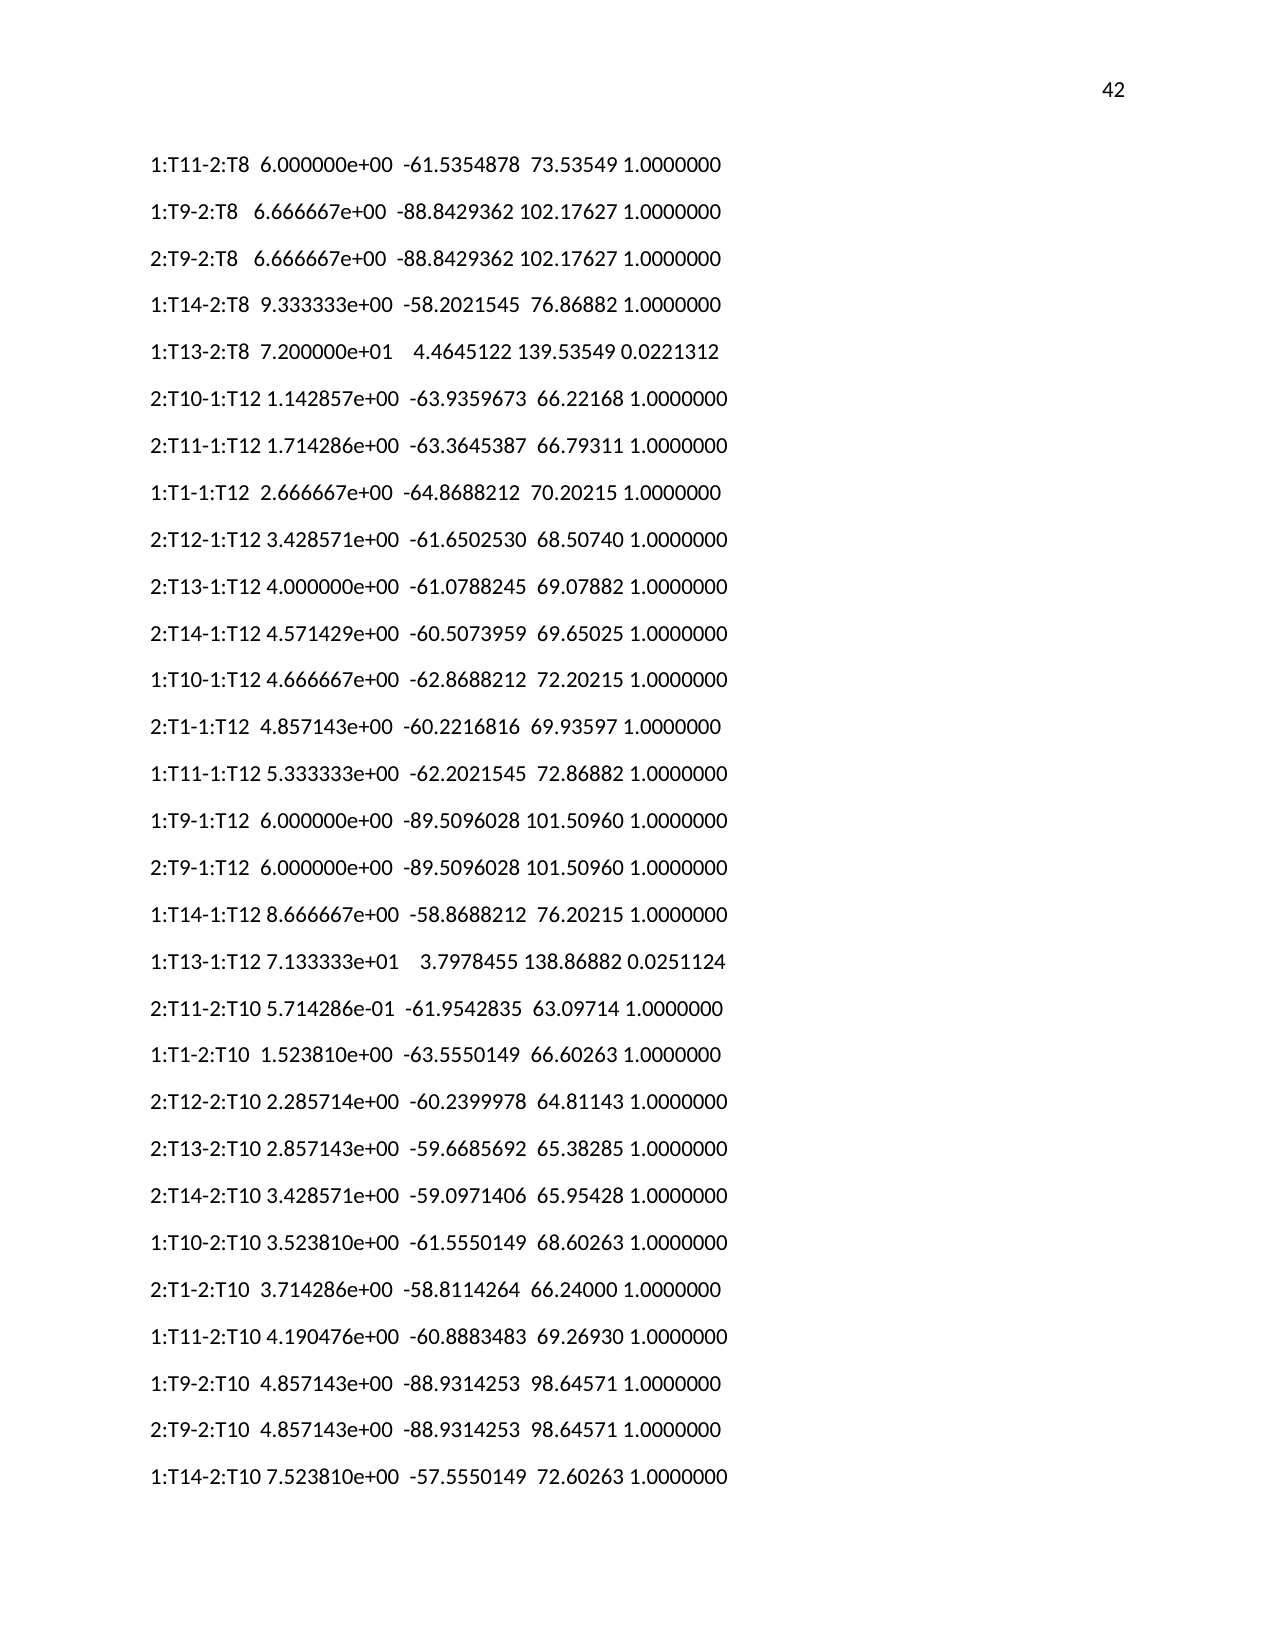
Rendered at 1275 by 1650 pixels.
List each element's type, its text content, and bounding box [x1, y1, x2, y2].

text 2:T11-1:T12 1.714286e+00 -63.3645387 66.79311 1.0000000 [150, 431, 1125, 459]
text 1:T11-2:T8 6.000000e+00 -61.5354878 73.53549 1.0000000 [150, 150, 1125, 178]
text 2:T1-2:T10 3.714286e+00 -58.8114264 66.24000 1.0000000 [150, 1275, 1125, 1303]
text 1:T14-2:T10 7.523810e+00 -57.5550149 72.60263 1.0000000 [150, 1462, 1125, 1491]
text 1:T14-2:T8 9.333333e+00 -58.2021545 76.86882 1.0000000 [150, 291, 1125, 319]
text 2:T10-1:T12 1.142857e+00 -63.9359673 66.22168 1.0000000 [150, 384, 1125, 412]
text 1:T10-2:T10 3.523810e+00 -61.5550149 68.60263 1.0000000 [150, 1228, 1125, 1256]
text 2:T1-1:T12 4.857143e+00 -60.2216816 69.93597 1.0000000 [150, 712, 1125, 741]
text 1:T11-1:T12 5.333333e+00 -62.2021545 72.86882 1.0000000 [150, 759, 1125, 787]
text 2:T14-2:T10 3.428571e+00 -59.0971406 65.95428 1.0000000 [150, 1181, 1125, 1209]
text 1:T9-1:T12 6.000000e+00 -89.5096028 101.50960 1.0000000 [150, 806, 1125, 834]
text 2:T9-2:T10 4.857143e+00 -88.9314253 98.64571 1.0000000 [150, 1416, 1125, 1444]
text 1:T9-2:T10 4.857143e+00 -88.9314253 98.64571 1.0000000 [150, 1369, 1125, 1397]
text 1:T11-2:T10 4.190476e+00 -60.8883483 69.26930 1.0000000 [150, 1322, 1125, 1350]
text 2:T14-1:T12 4.571429e+00 -60.5073959 69.65025 1.0000000 [150, 619, 1125, 647]
text 1:T1-1:T12 2.666667e+00 -64.8688212 70.20215 1.0000000 [150, 478, 1125, 506]
text 2:T13-1:T12 4.000000e+00 -61.0788245 69.07882 1.0000000 [150, 572, 1125, 600]
text 2:T9-2:T8 6.666667e+00 -88.8429362 102.17627 1.0000000 [150, 244, 1125, 272]
text 1:T10-1:T12 4.666667e+00 -62.8688212 72.20215 1.0000000 [150, 666, 1125, 694]
text 2:T11-2:T10 5.714286e-01 -61.9542835 63.09714 1.0000000 [150, 994, 1125, 1022]
text 2:T13-2:T10 2.857143e+00 -59.6685692 65.38285 1.0000000 [150, 1134, 1125, 1162]
text 1:T13-1:T12 7.133333e+01 3.7978455 138.86882 0.0251124 [150, 947, 1125, 975]
text 1:T9-2:T8 6.666667e+00 -88.8429362 102.17627 1.0000000 [150, 197, 1125, 225]
text 1:T1-2:T10 1.523810e+00 -63.5550149 66.60263 1.0000000 [150, 1041, 1125, 1069]
text 2:T12-1:T12 3.428571e+00 -61.6502530 68.50740 1.0000000 [150, 525, 1125, 553]
text 2:T9-1:T12 6.000000e+00 -89.5096028 101.50960 1.0000000 [150, 853, 1125, 881]
text 1:T13-2:T8 7.200000e+01 4.4645122 139.53549 0.0221312 [150, 337, 1125, 366]
text 1:T14-1:T12 8.666667e+00 -58.8688212 76.20215 1.0000000 [150, 900, 1125, 928]
text 2:T12-2:T10 2.285714e+00 -60.2399978 64.81143 1.0000000 [150, 1087, 1125, 1116]
